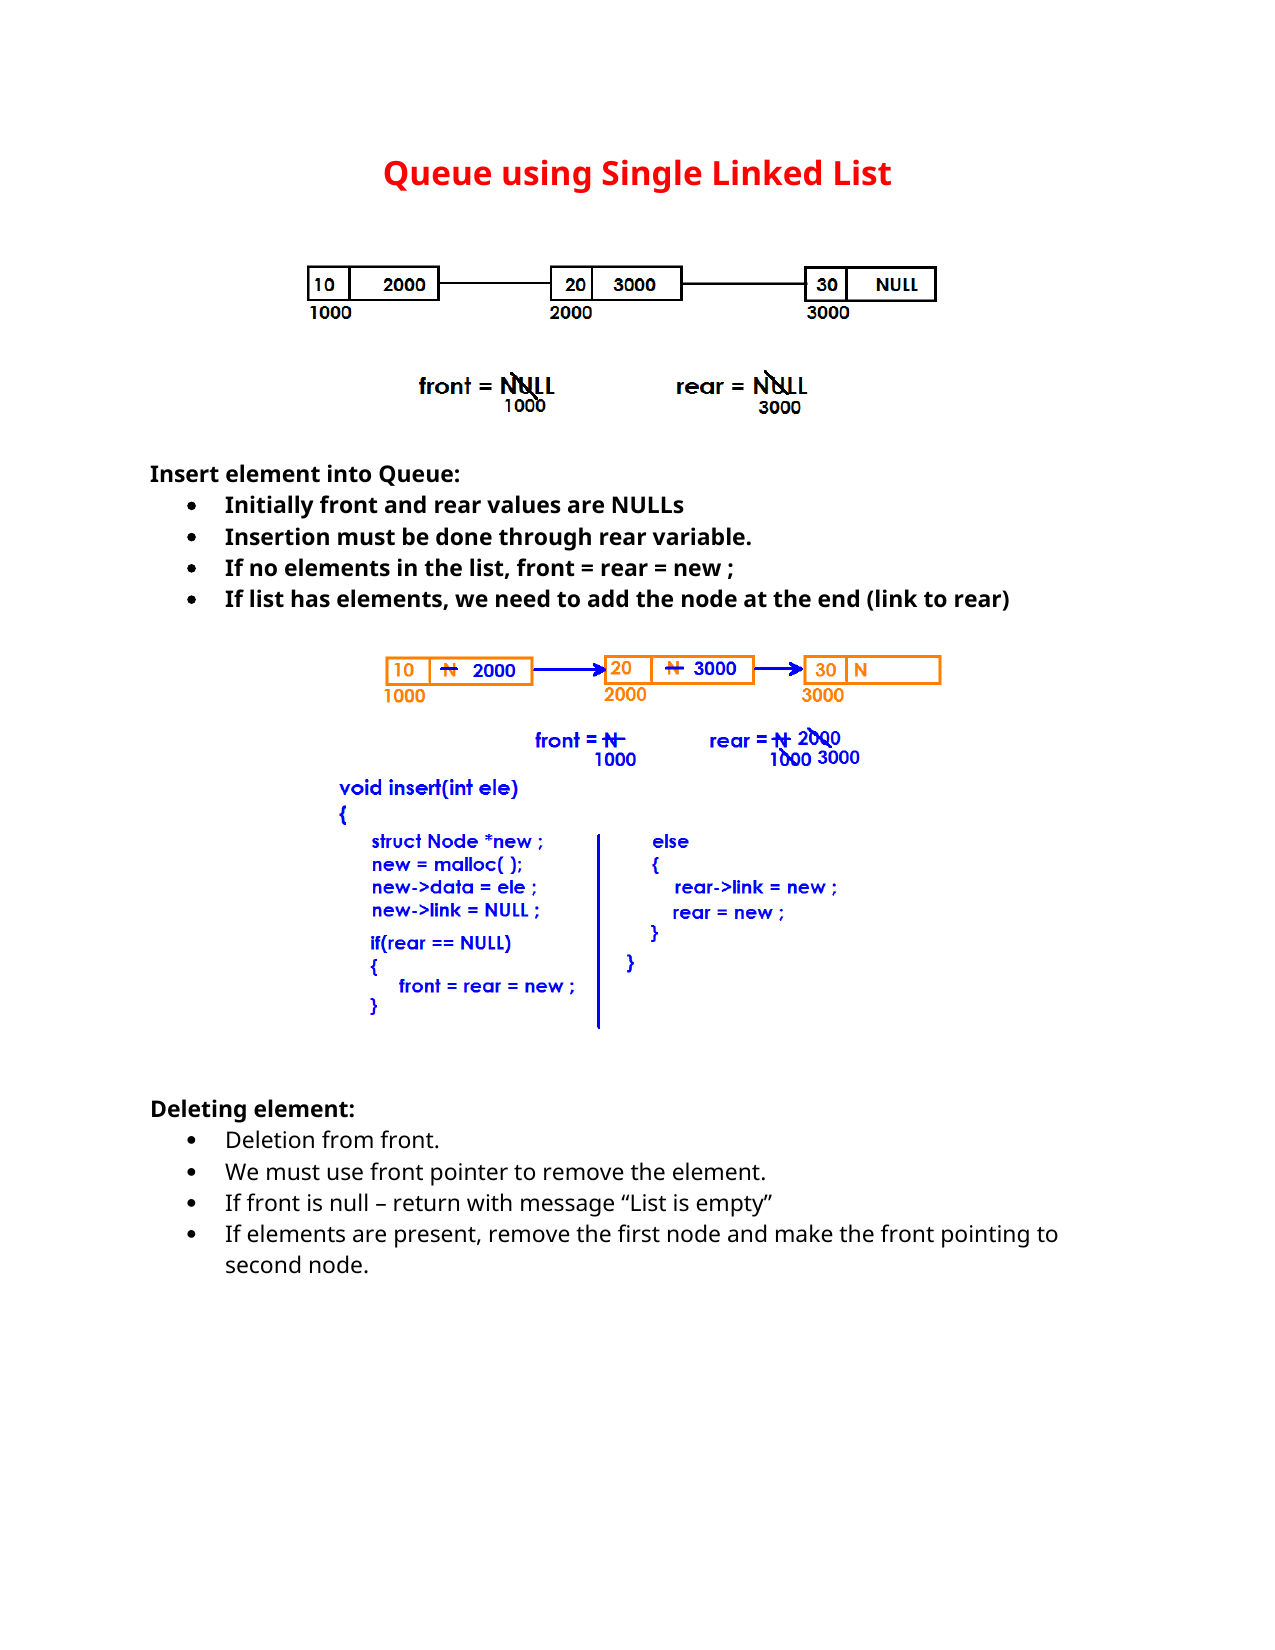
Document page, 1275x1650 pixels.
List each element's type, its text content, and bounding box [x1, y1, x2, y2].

list Insertion must be done through rear variable. [187, 521, 1125, 552]
list Deletion from front. [187, 1124, 1125, 1156]
list If front is null – return with message “List is empty” [187, 1187, 1125, 1218]
text Insert element into Queue: [150, 458, 1125, 489]
text Queue using Single Linked List [150, 150, 1125, 195]
list If list has elements, we need to add the node at the end (link to rear) [187, 583, 1125, 614]
picture [293, 257, 982, 427]
list Initially front and rear values are NULLs [187, 489, 1125, 521]
list We must use front pointer to remove the element. [187, 1156, 1125, 1187]
text Deleting element: [150, 1093, 1125, 1124]
picture [324, 645, 951, 1031]
list If no elements in the list, front = rear = new ; [187, 552, 1125, 583]
list If elements are present, remove the first node and make the front pointing to second node. [187, 1218, 1125, 1281]
